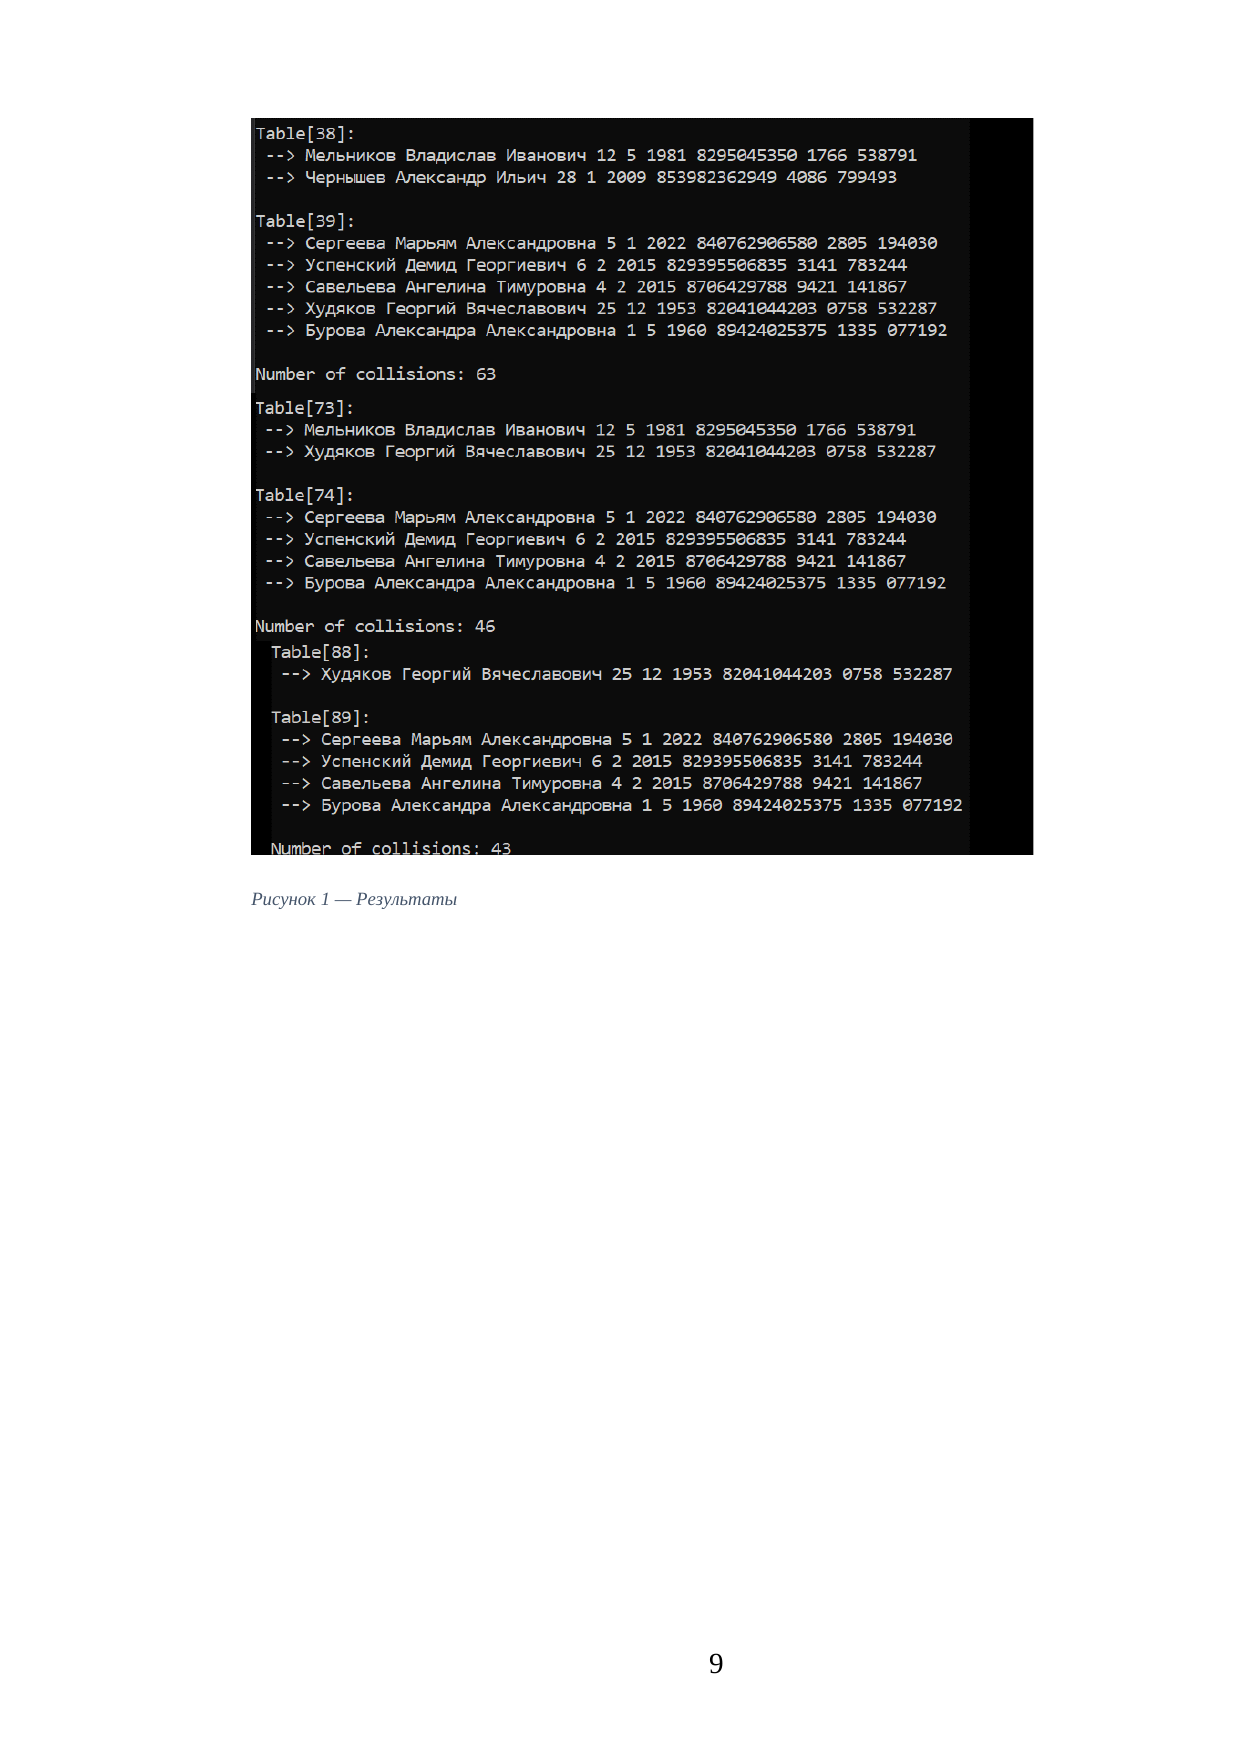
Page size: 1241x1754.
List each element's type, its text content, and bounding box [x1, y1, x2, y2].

picture [251, 118, 1034, 855]
